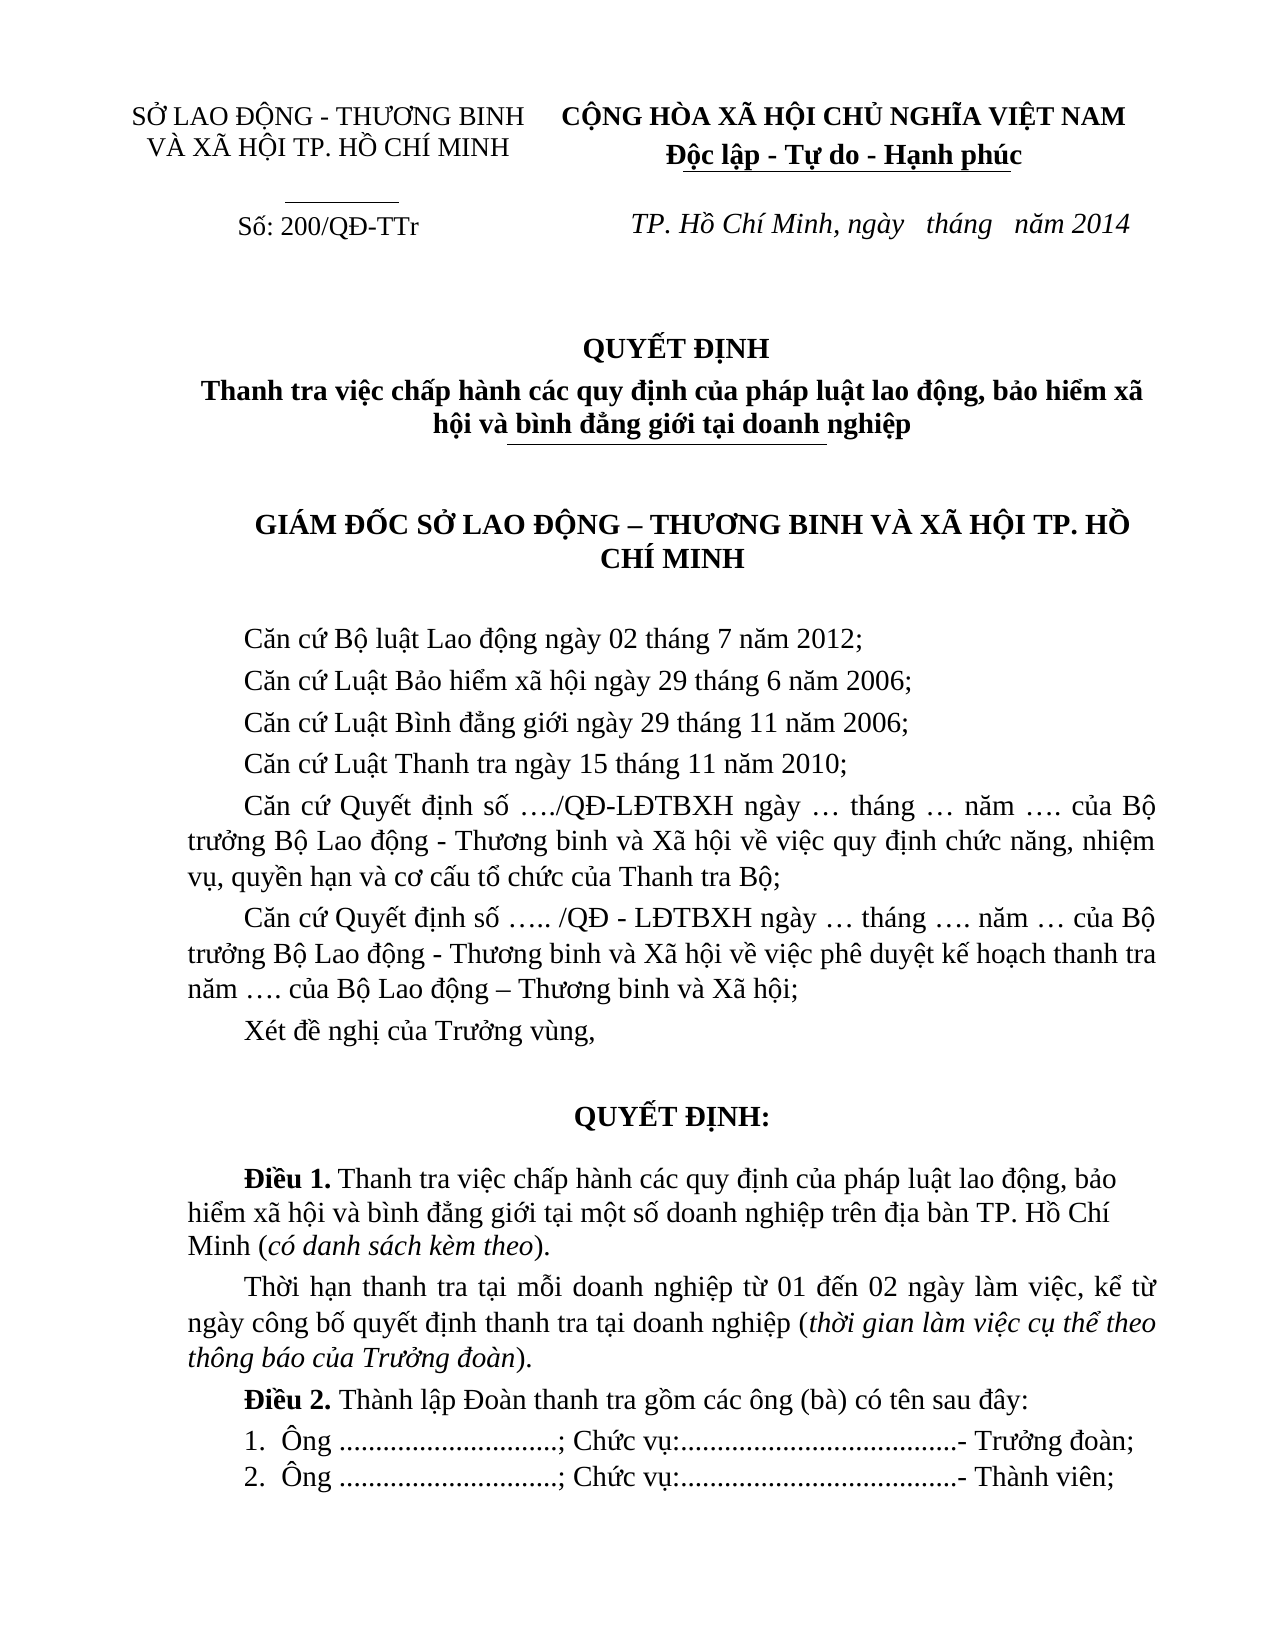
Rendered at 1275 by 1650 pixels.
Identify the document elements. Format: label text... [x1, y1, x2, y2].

text Ông ..............................; Chức vụ:......................................- Thành viên; [187, 1458, 1157, 1493]
text Thanh tra việc chấp hành các quy định của pháp luật lao động, bảo hiểm xã hội và bình đẳng giới tại doanh nghiệp [187, 373, 1157, 440]
text Điều 1. Thanh tra việc chấp hành các quy định của pháp luật lao động, bảo hiểm xã hội và bình đẳng giới tại một số doanh nghiệp trên địa bàn TP. Hồ Chí Minh (có danh sách kèm theo). [187, 1161, 1157, 1262]
text Căn cứ Quyết định số ….. /QĐ - LĐTBXH ngày … tháng …. năm … của Bộ trưởng Bộ Lao động - Thương binh và Xã hội về việc phê duyệt kế hoạch thanh tra năm …. của Bộ Lao động – Thương binh và Xã hội; [187, 899, 1157, 1006]
text Điều 2. Thành lập Đoàn thanh tra gồm các ông (bà) có tên sau đây: [187, 1381, 1157, 1416]
subtitle QUYẾT ĐỊNH: [187, 1099, 1157, 1133]
text Căn cứ Bộ luật Lao động ngày 02 tháng 7 năm 2012; [187, 620, 1157, 656]
text Xét đề nghị của Trưởng vùng, [187, 1012, 1157, 1047]
text Thời hạn thanh tra tại mỗi doanh nghiệp từ 01 đến 02 ngày làm việc, kể từ ngày công bố quyết định thanh tra tại doanh nghiệp (thời gian làm việc cụ thể theo thông báo của Trưởng đoàn). [187, 1268, 1157, 1374]
text Ông ..............................; Chức vụ:......................................- Trưởng đoàn; [187, 1422, 1157, 1458]
text Căn cứ Luật Thanh tra ngày 15 tháng 11 năm 2010; [187, 745, 1157, 781]
text QUYẾT ĐỊNH [187, 327, 1157, 367]
text Căn cứ Luật Bảo hiểm xã hội ngày 29 tháng 6 năm 2006; [187, 662, 1157, 697]
text Căn cứ Quyết định số …./QĐ-LĐTBXH ngày … tháng … năm …. của Bộ trưởng Bộ Lao động - Thương binh và Xã hội về việc quy định chức năng, nhiệm vụ, quyền hạn và cơ cấu tổ chức của Thanh tra Bộ; [187, 787, 1157, 893]
table_header SỞ LAO ĐỘNG - THƯƠNG BINH VÀ XÃ HỘI TP. HỒ CHÍ MINH Số: 200/QĐ-TTr [113, 94, 544, 263]
table_header CỘNG HÒA XÃ HỘI CHỦ NGHĨA VIỆT Độc lập - Tự do - Hạnh phúc TP. Hồ Chí Minh, ngày tháng năm 2014 [544, 94, 1144, 263]
subtitle GIÁM ĐỐC SỞ LAO ĐỘNG – THƯƠNG BINH VÀ XÃ HỘI TP. HỒ CHÍ MINH [187, 507, 1157, 574]
text Căn cứ Luật Bình đẳng giới ngày 29 tháng 11 năm 2006; [187, 704, 1157, 739]
